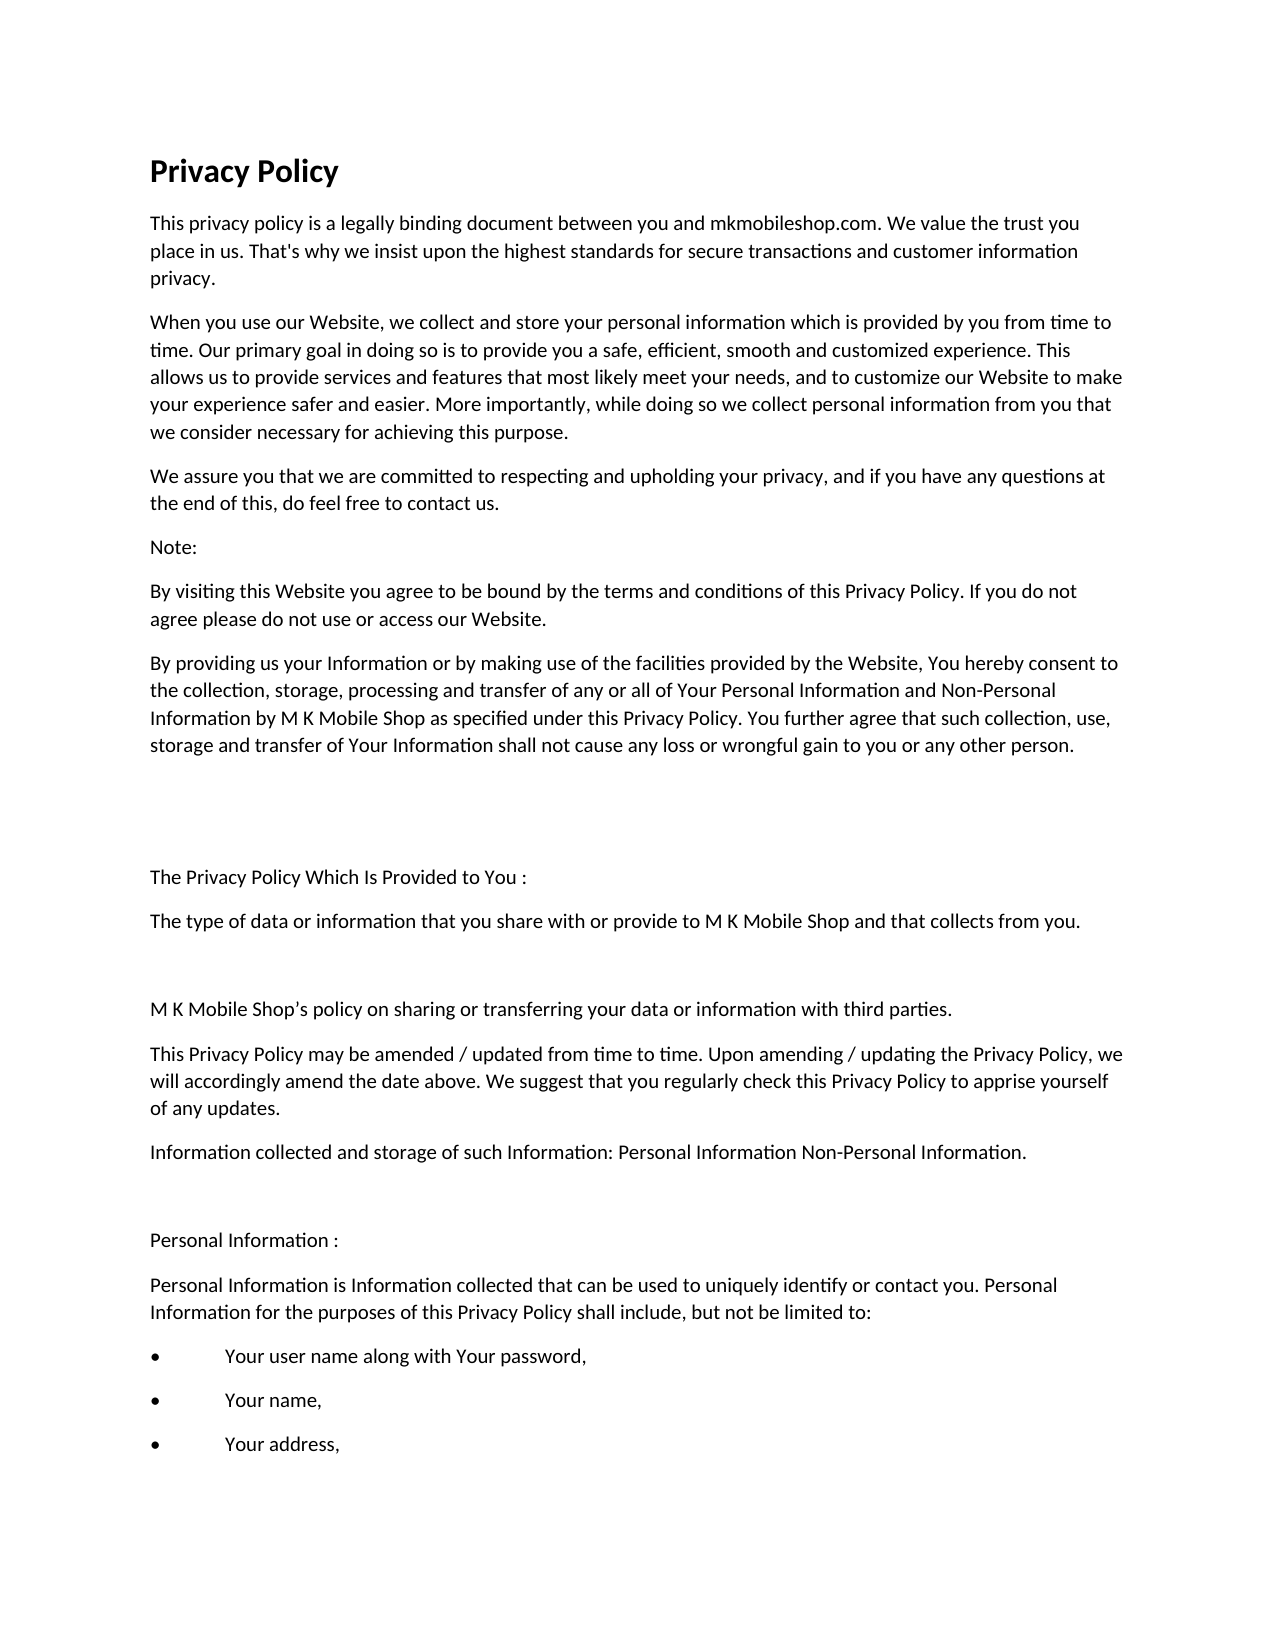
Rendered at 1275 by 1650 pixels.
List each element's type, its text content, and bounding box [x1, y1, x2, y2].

text Personal Information : [150, 1228, 1125, 1253]
text The type of data or information that you share with or provide to M K Mobile Shop and that collects from you. [150, 908, 1125, 934]
text • Your address, [150, 1431, 1125, 1457]
text • Your user name along with Your password, [150, 1343, 1125, 1369]
text We assure you that we are committed to respecting and upholding your privacy, and if you have any questions at the end of this, do feel free to contact us. [150, 463, 1125, 516]
text M K Mobile Shop’s policy on sharing or transferring your data or information with third parties. [150, 997, 1125, 1022]
text When you use our Website, we collect and store your personal information which is provided by you from time to time. Our primary goal in doing so is to provide you a safe, efficient, smooth and customized experience. This allows us to provide services and features that most likely meet your needs, and to customize our Website to make your experience safer and easier. More importantly, while doing so we collect personal information from you that we consider necessary for achieving this purpose. [150, 309, 1125, 444]
text Note: [150, 534, 1125, 560]
text The Privacy Policy Which Is Provided to You : [150, 864, 1125, 890]
text By providing us your Information or by making use of the facilities provided by the Website, You hereby consent to the collection, storage, processing and transfer of any or all of Your Personal Information and Non-Personal Information by M K Mobile Shop as specified under this Privacy Policy. You further agree that such collection, use, storage and transfer of Your Information shall not cause any loss or wrongful gain to you or any other person. [150, 650, 1125, 758]
text • Your name, [150, 1387, 1125, 1413]
text Privacy Policy [150, 150, 1125, 191]
text By visiting this Website you agree to be bound by the terms and conditions of this Privacy Policy. If you do not agree please do not use or access our Website. [150, 579, 1125, 631]
text Personal Information is Information collected that can be used to uniquely identify or contact you. Personal Information for the purposes of this Privacy Policy shall include, but not be limited to: [150, 1272, 1125, 1324]
text This privacy policy is a legally binding document between you and mkmobileshop.com. We value the trust you place in us. That's why we insist upon the highest standards for secure transactions and customer information privacy. [150, 211, 1125, 291]
text This Privacy Policy may be amended / updated from time to time. Upon amending / updating the Privacy Policy, we will accordingly amend the date above. We suggest that you regularly check this Privacy Policy to apprise yourself of any updates. [150, 1041, 1125, 1121]
text Information collected and storage of such Information: Personal Information Non-Personal Information. [150, 1139, 1125, 1165]
